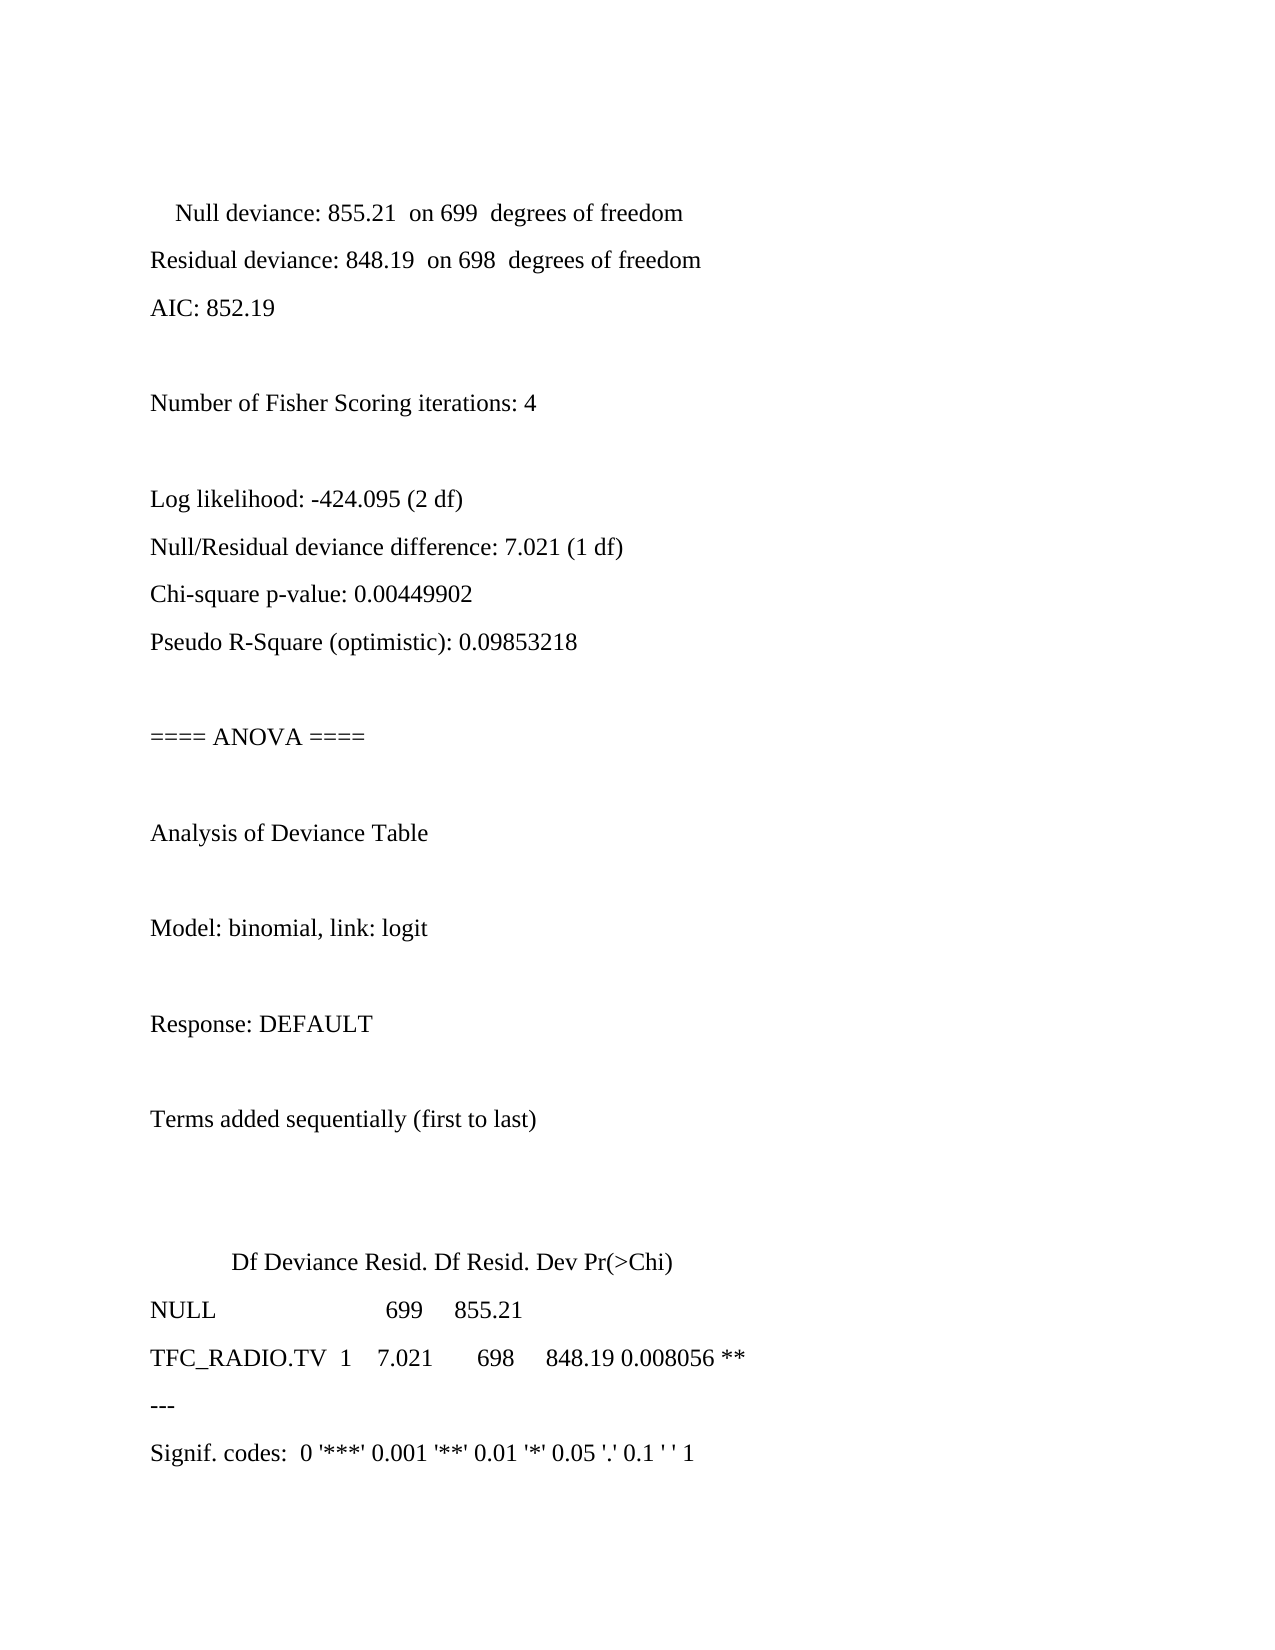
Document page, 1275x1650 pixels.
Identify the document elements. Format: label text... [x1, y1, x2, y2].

text Null deviance: 855.21 on 699 degrees of freedom [150, 198, 1125, 226]
text Terms added sequentially (first to last) [150, 1104, 1125, 1133]
text Pseudo R-Square (optimistic): 0.09853218 [150, 627, 1125, 656]
text Residual deviance: 848.19 on 698 degrees of freedom [150, 245, 1125, 274]
text Signif. codes: 0 '***' 0.001 '**' 0.01 '*' 0.05 '.' 0.1 ' ' 1 [150, 1438, 1125, 1467]
text AIC: 852.19 [150, 293, 1125, 322]
text Log likelihood: -424.095 (2 df) [150, 484, 1125, 513]
text Df Deviance Resid. Df Resid. Dev Pr(>Chi) [150, 1247, 1125, 1276]
text Null/Residual deviance difference: 7.021 (1 df) [150, 532, 1125, 560]
text NULL 699 855.21 [150, 1295, 1125, 1324]
text Analysis of Deviance Table [150, 818, 1125, 847]
text Model: binomial, link: logit [150, 913, 1125, 942]
text ==== ANOVA ==== [150, 722, 1125, 751]
text Response: DEFAULT [150, 1009, 1125, 1037]
text --- [150, 1390, 1125, 1419]
text TFC_RADIO.TV 1 7.021 698 848.19 0.008056 ** [150, 1343, 1125, 1371]
text Number of Fisher Scoring iterations: 4 [150, 388, 1125, 417]
text Chi-square p-value: 0.00449902 [150, 579, 1125, 608]
